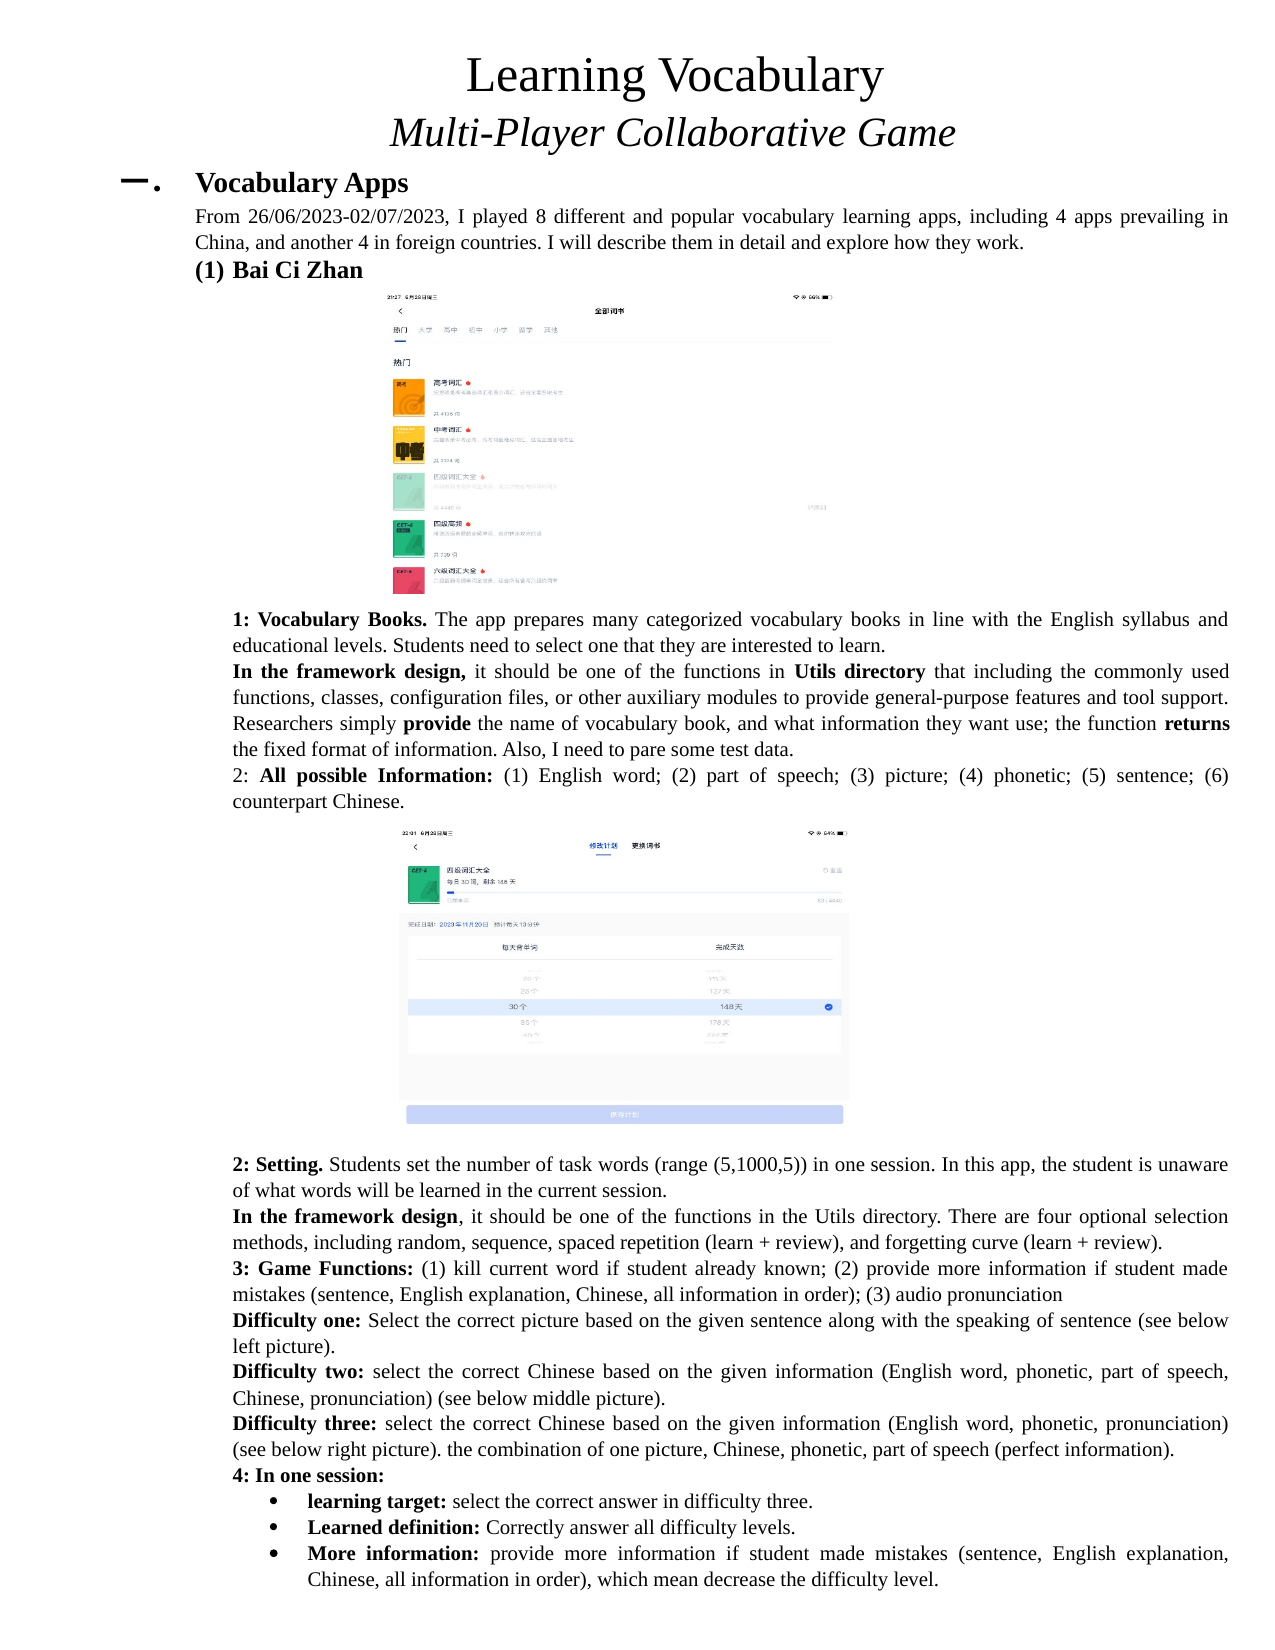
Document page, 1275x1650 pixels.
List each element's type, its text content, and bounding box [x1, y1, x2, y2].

list From 26/06/2023-02/07/2023, I played 8 different and popular vocabulary learning apps, including 4 apps prevailing in China, and another 4 in foreign countries. I will describe them in detail and explore how they work. [195, 204, 1230, 254]
list Difficulty one: Select the correct picture based on the given sentence along with the speaking of sentence (see below left picture). [232, 1308, 1230, 1358]
list More information: provide more information if student made mistakes (sentence, English explanation, Chinese, all information in order), which mean decrease the difficulty level. [270, 1541, 1230, 1591]
list Vocabulary Apps [120, 159, 1230, 201]
list Bai Ci Zhan [195, 255, 1230, 283]
list Learning Vocabulary [120, 45, 1230, 102]
list Difficulty two: select the correct Chinese based on the given information (English word, phonetic, part of speech, Chinese, pronunciation) (see below middle picture). [232, 1359, 1230, 1409]
list Learned definition: Correctly answer all difficulty levels. [270, 1515, 1230, 1539]
list 2: All possible Information: (1) English word; (2) part of speech; (3) picture; (4) phonetic; (5) sentence; (6) counterpart Chinese. [232, 763, 1230, 813]
picture [399, 830, 850, 1130]
list learning target: select the correct answer in difficulty three. [270, 1489, 1230, 1513]
picture [384, 293, 835, 594]
list 3: Game Functions: (1) kill current word if student already known; (2) provide more information if student made mistakes (sentence, English explanation, Chinese, all information in order); (3) audio pronunciation [232, 1256, 1230, 1306]
text 4: In one session: [195, 1463, 1230, 1487]
list In the framework design, it should be one of the functions in the Utils directory. There are four optional selection methods, including random, sequence, spaced repetition (learn + review), and forgetting curve (learn + review). [232, 1204, 1230, 1254]
list In the framework design, it should be one of the functions in Utils directory that including the commonly used functions, classes, configuration files, or other auxiliary modules to provide general-purpose features and tool support. Researchers simply provide the name of vocabulary book, and what information they want use; the function returns the fixed format of information. Also, I need to pare some test data. [232, 659, 1230, 761]
list 1: Vocabulary Books. The app prepares many categorized vocabulary books in line with the English syllabus and educational levels. Students need to select one that they are interested to learn. [232, 607, 1230, 657]
list 2: Setting. Students set the number of task words (range (5,1000,5)) in one session. In this app, the student is unaware of what words will be learned in the current session. [232, 1152, 1230, 1202]
list Difficulty three: select the correct Chinese based on the given information (English word, phonetic, pronunciation) (see below right picture). the combination of one picture, Chinese, phonetic, part of speech (perfect information). [232, 1411, 1230, 1461]
list Multi-Player Collaborative Game [120, 107, 1230, 155]
